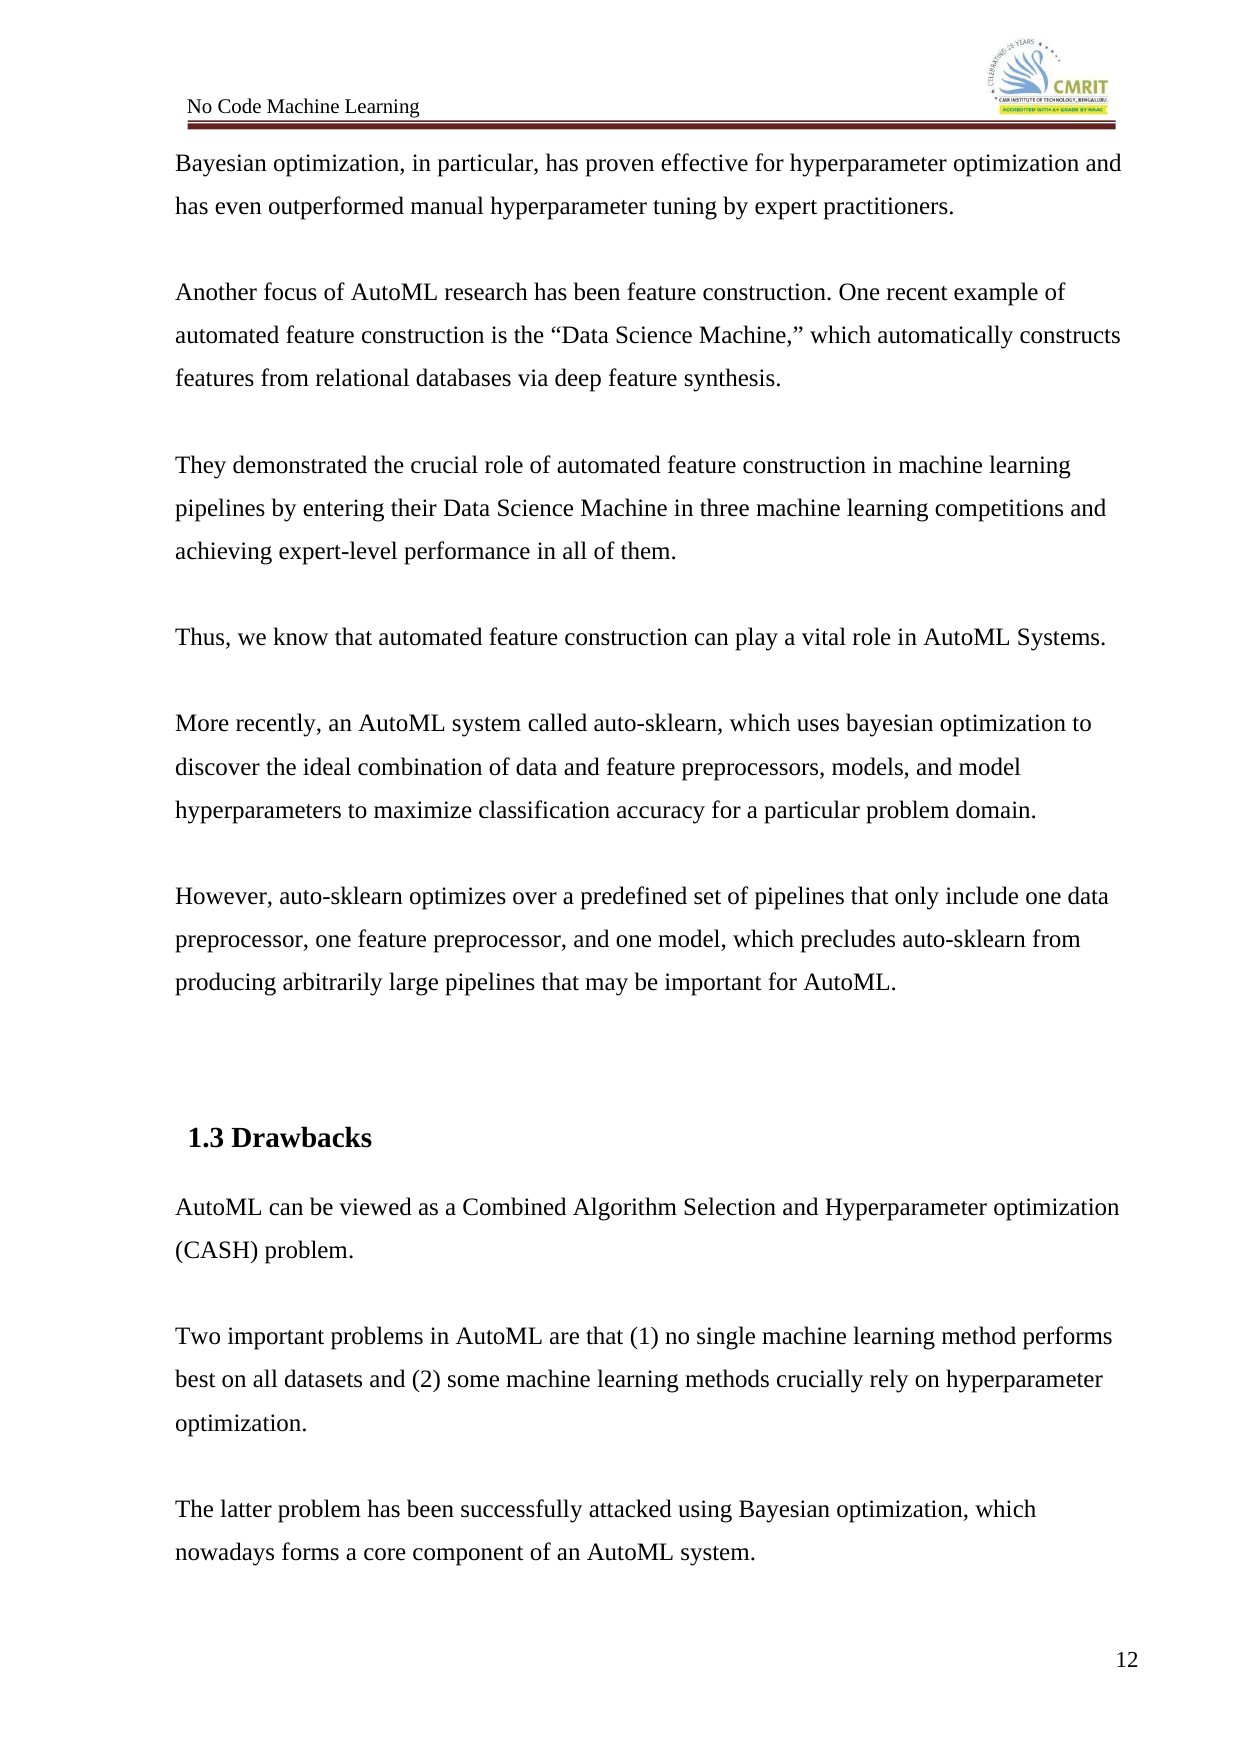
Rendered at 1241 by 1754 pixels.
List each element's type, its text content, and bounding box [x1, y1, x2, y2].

text Two important problems in AutoML are that (1) no single machine learning method performs best on all datasets and (2) some machine learning methods crucially rely on hyperparameter optimization. [175, 1321, 1138, 1436]
text More recently, an AutoML system called auto-sklearn, which uses bayesian optimization to discover the ideal combination of data and feature preprocessors, models, and model hyperparameters to maximize classification accuracy for a particular problem domain. [175, 708, 1138, 823]
text AutoML can be viewed as a Combined Algorithm Selection and Hyperparameter optimization (CASH) problem. [175, 1192, 1138, 1264]
text They demonstrated the crucial role of automated feature construction in machine learning pipelines by entering their Data Science Machine in three machine learning competitions and achieving expert-level performance in all of them. [175, 450, 1138, 565]
subtitle 1.3 Drawbacks [187, 1121, 1138, 1154]
text The latter problem has been successfully attacked using Bayesian optimization, which nowadays forms a core component of an AutoML system. [175, 1494, 1138, 1566]
text Bayesian optimization, in particular, has proven effective for hyperparameter optimization and has even outperformed manual hyperparameter tuning by expert practitioners. [175, 148, 1138, 220]
text Another focus of AutoML research has been feature construction. One recent example of automated feature construction is the “Data Science Machine,” which automatically constructs features from relational databases via deep feature synthesis. [175, 277, 1138, 392]
text Thus, we know that automated feature construction can play a vital role in AutoML Systems. [175, 622, 1138, 651]
text However, auto-sklearn optimizes over a predefined set of pipelines that only include one data preprocessor, one feature preprocessor, and one model, which precludes auto-sklearn from producing arbitrarily large pipelines that may be important for AutoML. [175, 881, 1138, 996]
picture [986, 37, 1110, 115]
